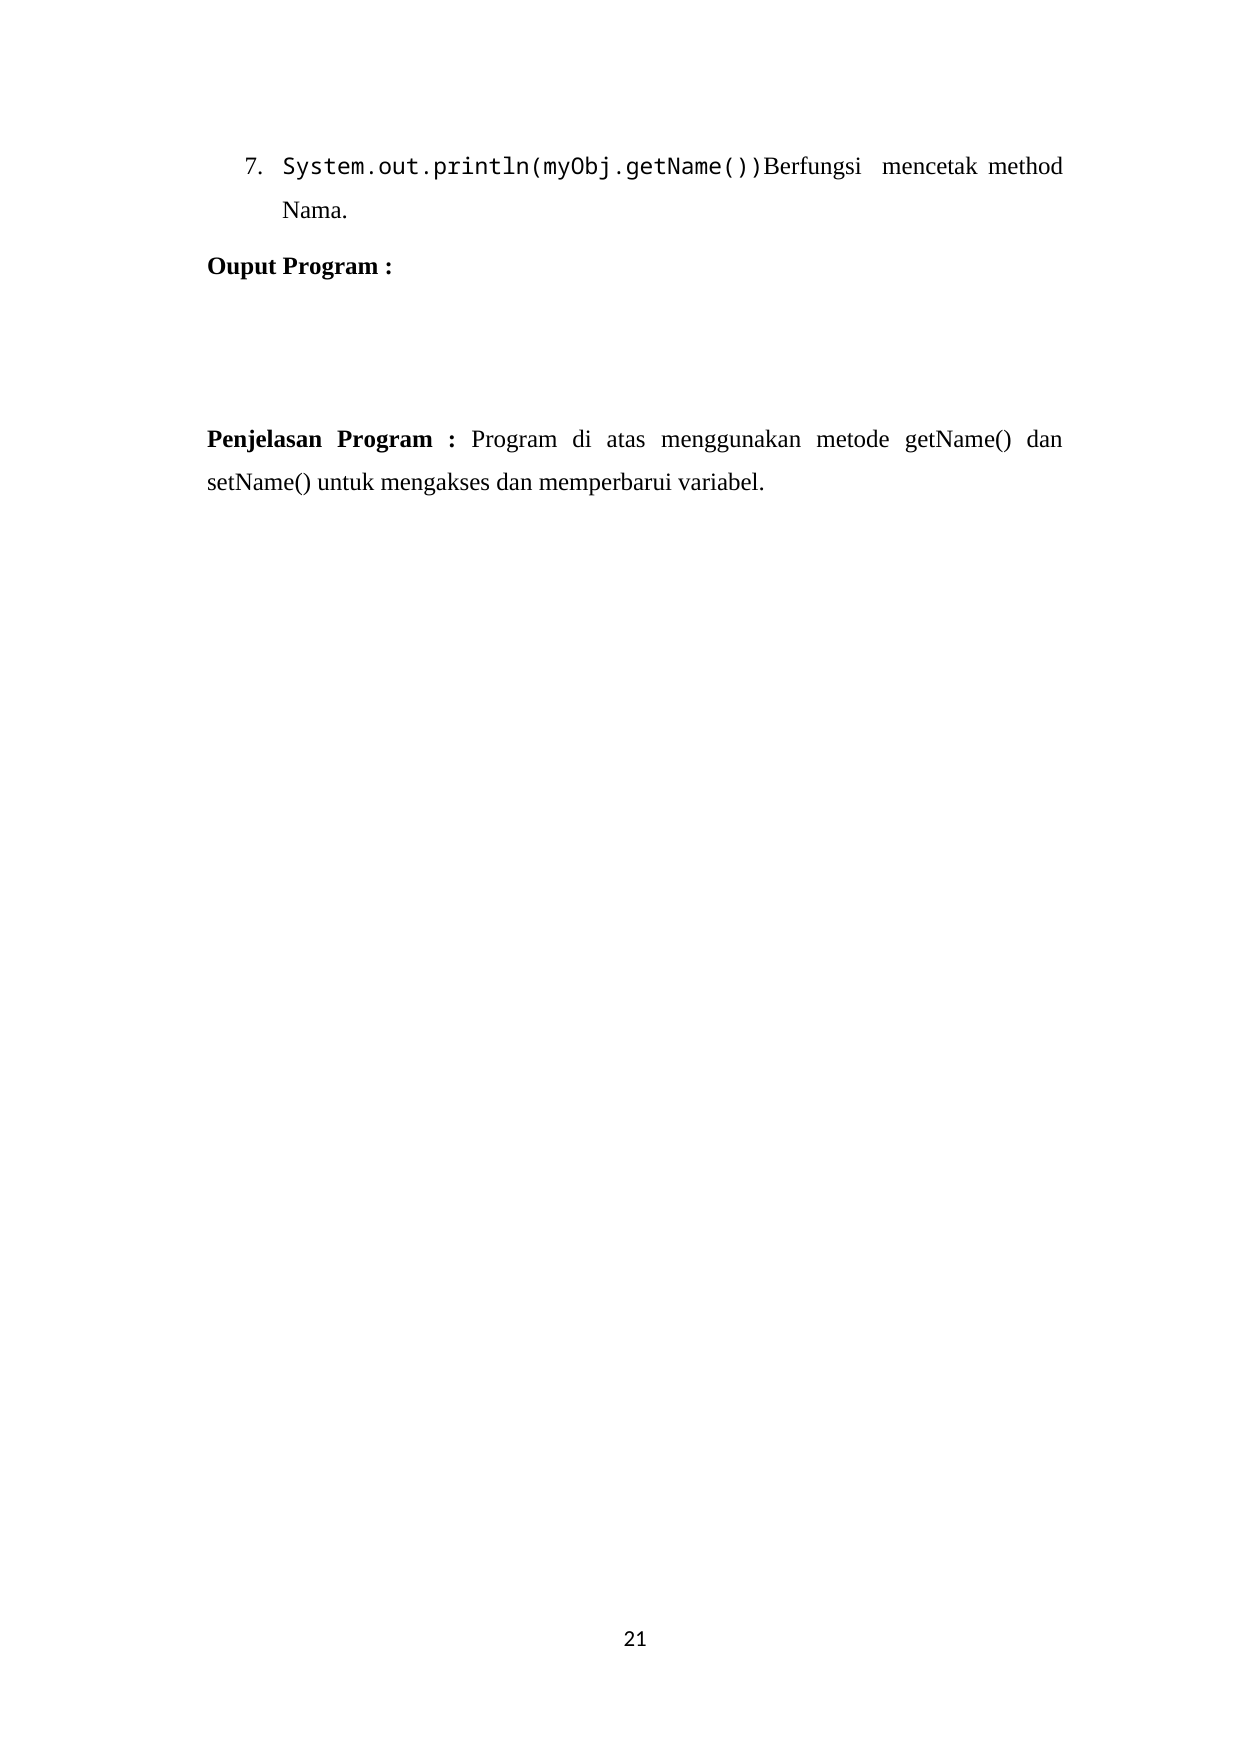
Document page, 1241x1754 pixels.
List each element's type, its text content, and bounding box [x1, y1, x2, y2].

list System.out.println(myObj.getName())Berfungsi mencetak method Nama. [244, 150, 1063, 224]
text Ouput Program : [207, 251, 1049, 280]
text Penjelasan Program : Program di atas menggunakan metode getName() dan setName() untuk mengakses dan memperbarui variabel. [207, 424, 1063, 496]
